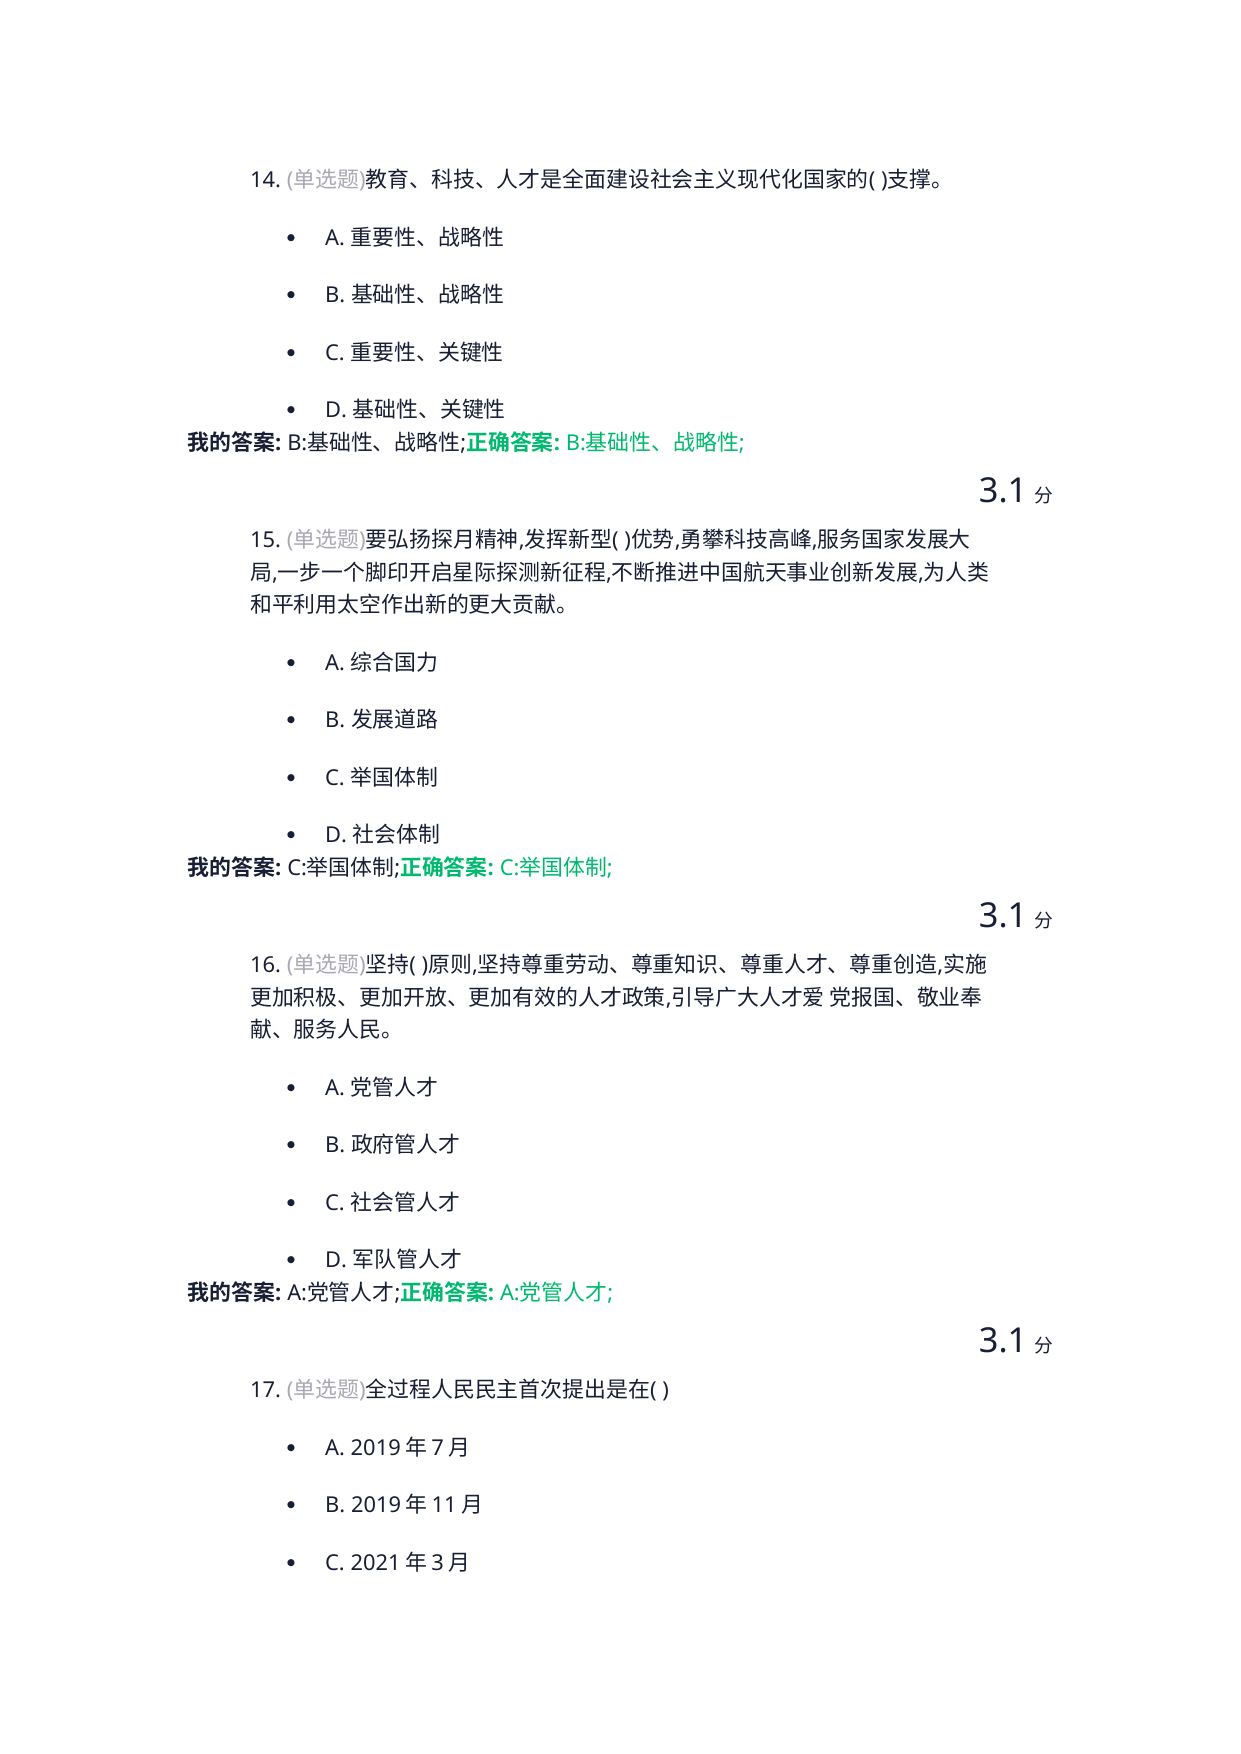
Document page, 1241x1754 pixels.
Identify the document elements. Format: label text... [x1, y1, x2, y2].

text 17. (单选题)全过程人民民主首次提出是在( ) [250, 1372, 990, 1404]
list B. 发展道路 [287, 702, 990, 734]
list D. 社会体制 [287, 817, 990, 849]
list A. 党管人才 [287, 1069, 990, 1102]
text 我的答案: B:基础性、战略性;正确答案: B:基础性、战略性; [187, 424, 1053, 457]
text 15. (单选题)要弘扬探月精神,发挥新型( )优势,勇攀科技高峰,服务国家发展大局,一步一个脚印开启星际探测新征程,不断推进中国航天事业创新发展,为人类和平利用太空作出新的更大贡献。 [250, 522, 990, 619]
text 3.1分 [187, 882, 1053, 947]
list A. 综合国力 [287, 644, 990, 677]
text 3.1分 [187, 1307, 1053, 1372]
list B. 基础性、战略性 [287, 277, 990, 309]
list C. 社会管人才 [287, 1184, 990, 1217]
list C. 举国体制 [287, 759, 990, 792]
list A. 2019年7月 [287, 1429, 990, 1462]
text 14. (单选题)教育、科技、人才是全面建设社会主义现代化国家的( )支撑。 [250, 162, 990, 194]
text 我的答案: C:举国体制;正确答案: C:举国体制; [187, 849, 1053, 882]
list C. 重要性、关键性 [287, 334, 990, 367]
list C. 2021年3月 [287, 1544, 990, 1577]
list A. 重要性、战略性 [287, 219, 990, 252]
text 我的答案: A:党管人才;正确答案: A:党管人才; [187, 1274, 1053, 1307]
list B. 政府管人才 [287, 1127, 990, 1159]
text 16. (单选题)坚持( )原则,坚持尊重劳动、尊重知识、尊重人才、尊重创造,实施更加积极、更加开放、更加有效的人才政策,引导广大人才爱 党报国、敬业奉献、服务人民。 [250, 947, 990, 1044]
list B. 2019年11月 [287, 1487, 990, 1519]
text 3.1分 [187, 457, 1053, 522]
list D. 基础性、关键性 [287, 392, 990, 424]
list D. 军队管人才 [287, 1242, 990, 1274]
